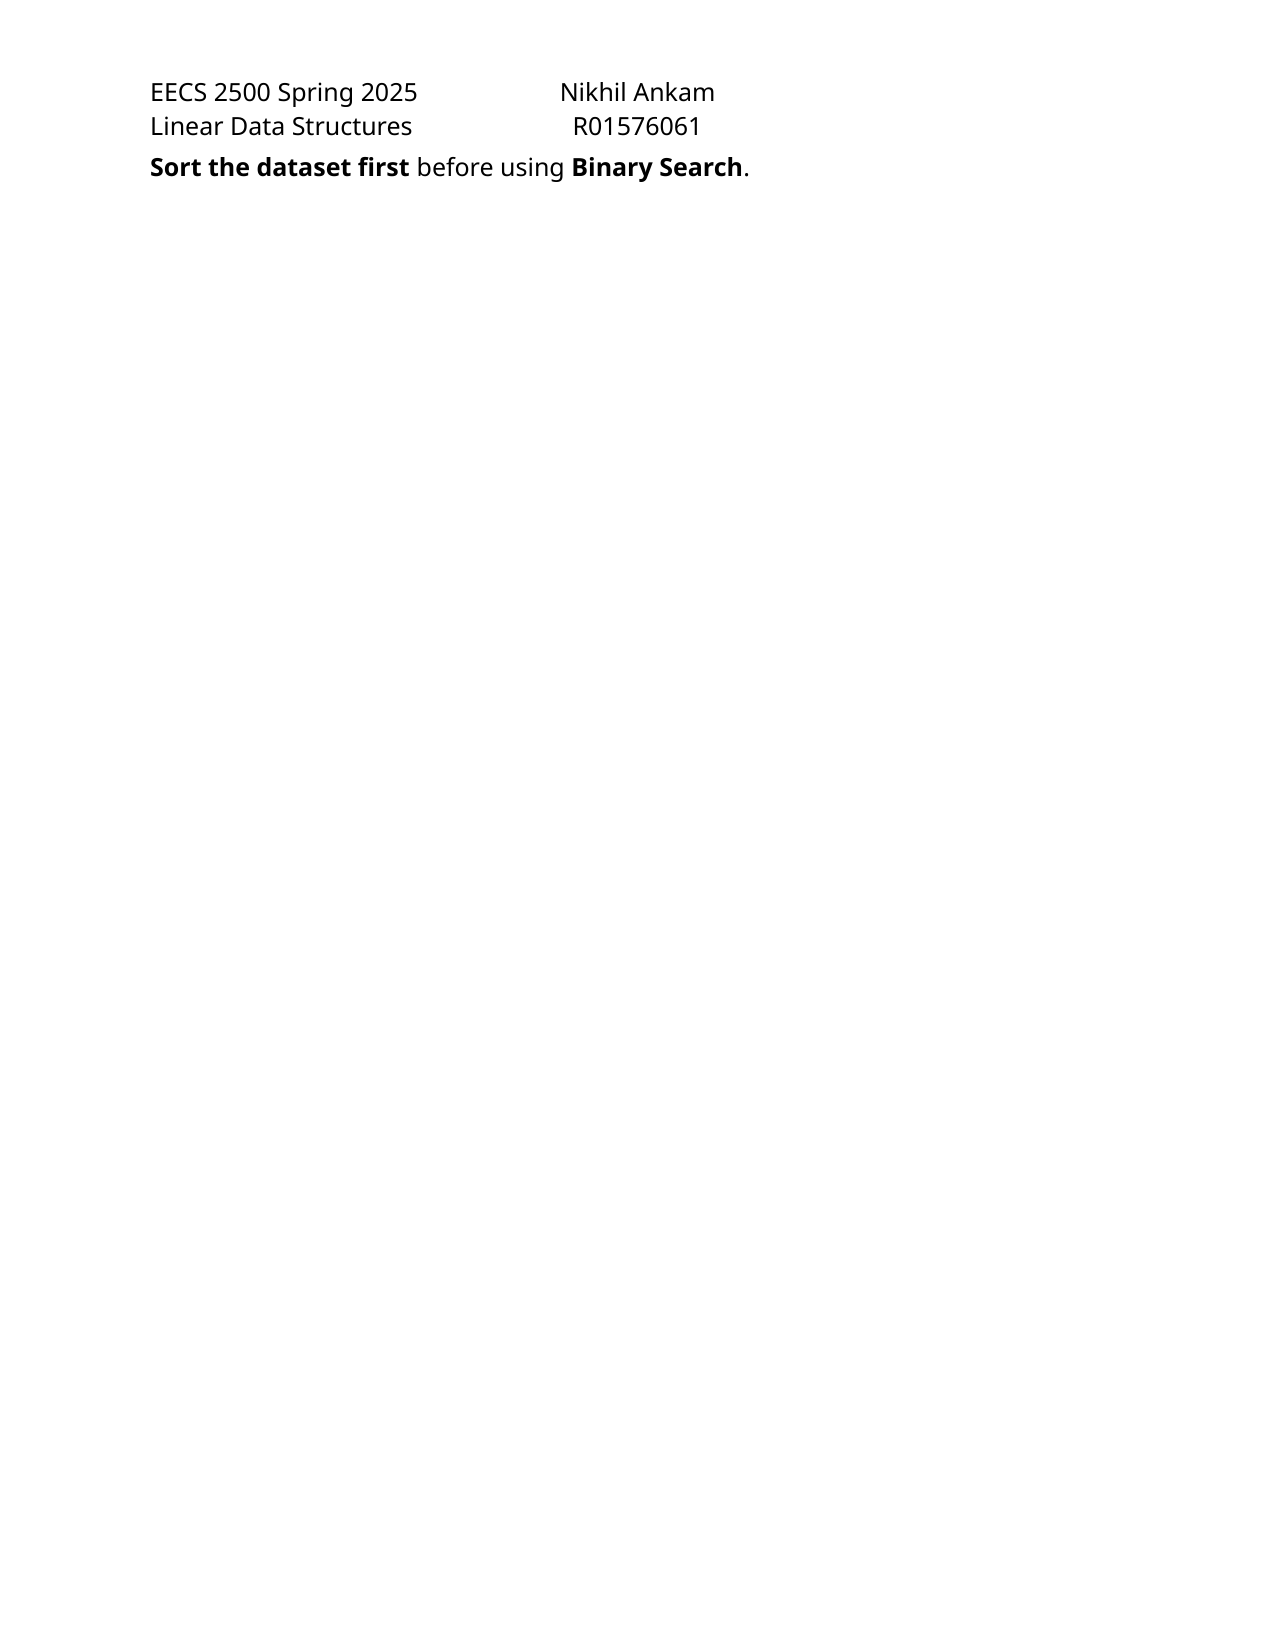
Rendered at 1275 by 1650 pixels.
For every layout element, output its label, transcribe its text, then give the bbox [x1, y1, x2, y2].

text Sort the dataset first before using Binary Search. [150, 150, 1125, 184]
